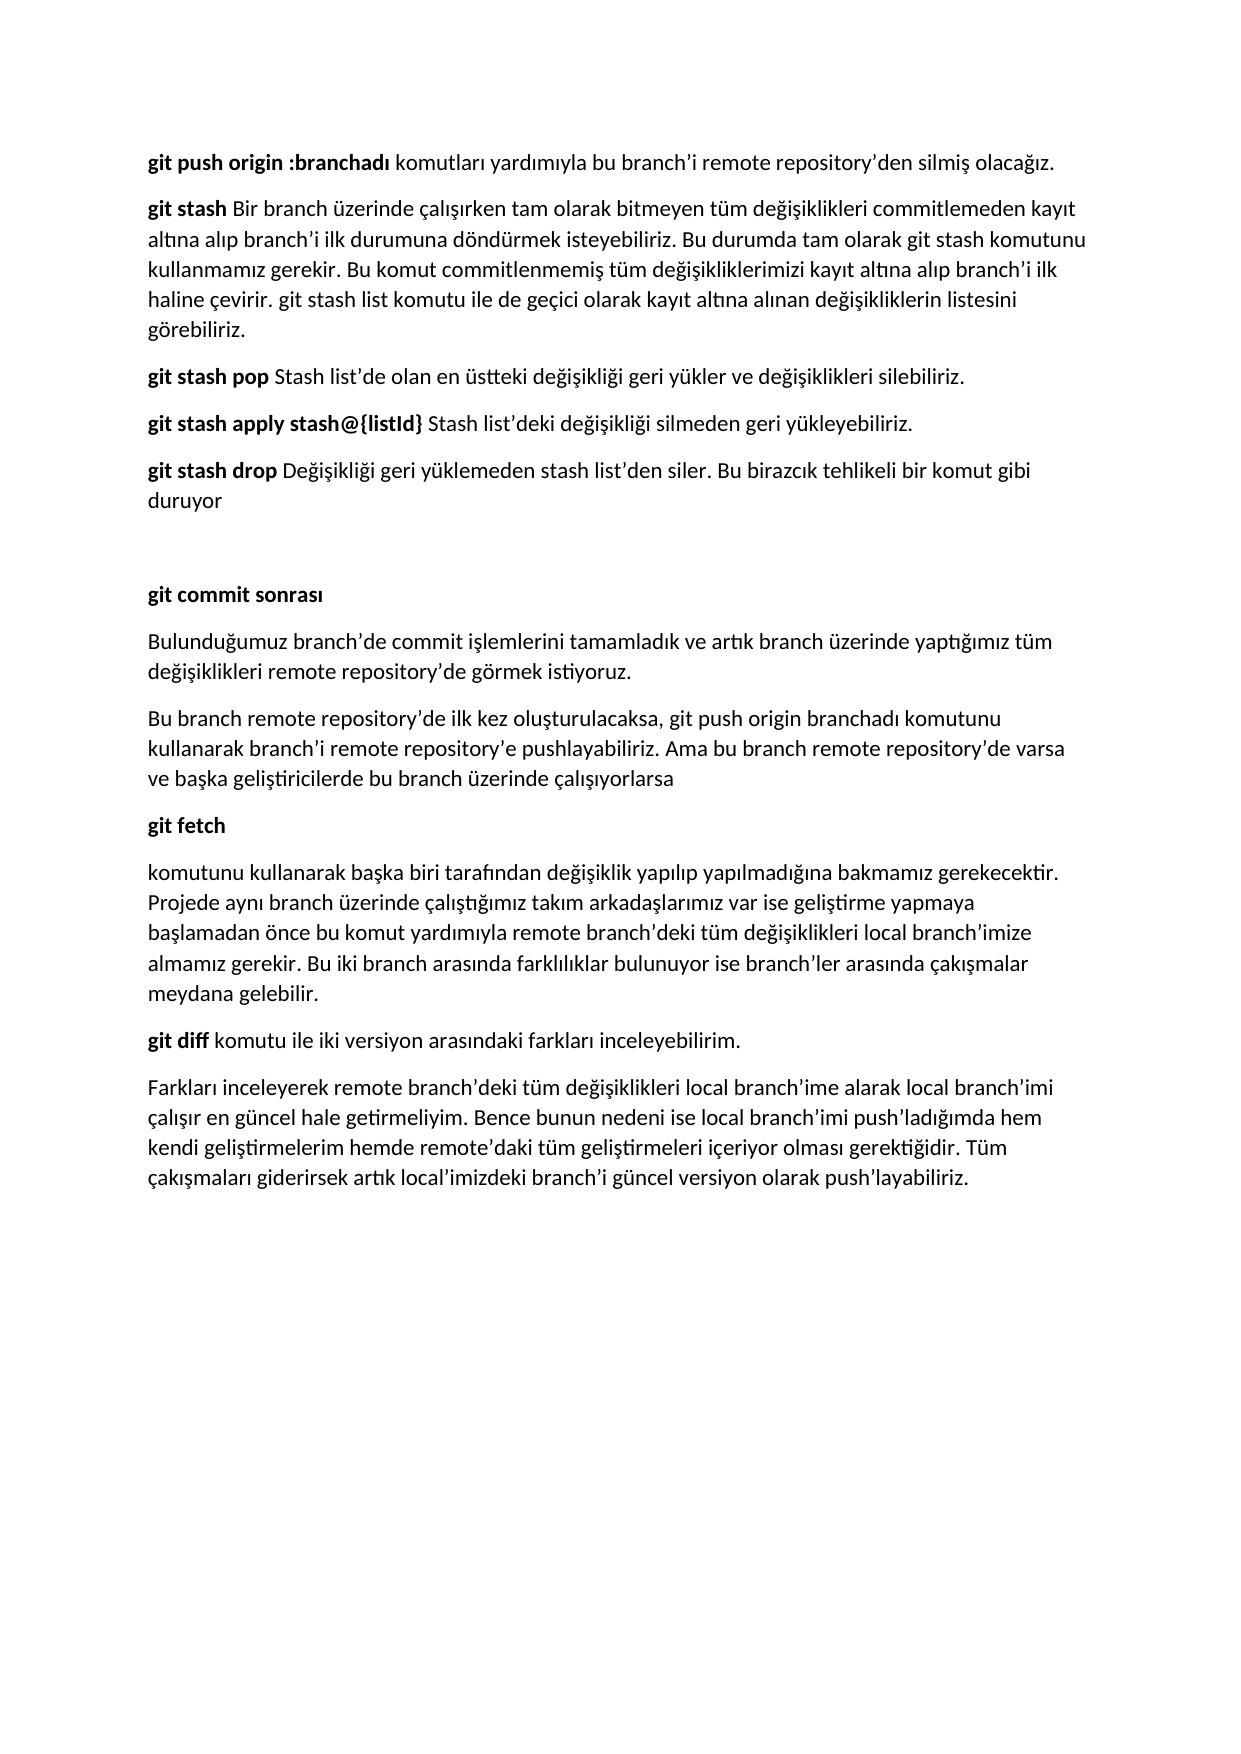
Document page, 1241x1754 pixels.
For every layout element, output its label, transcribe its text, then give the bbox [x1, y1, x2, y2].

text Bulunduğumuz branch’de commit işlemlerini tamamladık ve artık branch üzerinde yaptığımız tüm değişiklikleri remote repository’de görmek istiyoruz. [148, 627, 1093, 685]
text git stash pop Stash list’de olan en üstteki değişikliği geri yükler ve değişiklikleri silebiliriz. [148, 362, 1093, 390]
text Bu branch remote repository’de ilk kez oluşturulacaksa, git push origin branchadı komutunu kullanarak branch’i remote repository’e pushlayabiliriz. Ama bu branch remote repository’de varsa ve başka geliştiricilerde bu branch üzerinde çalışıyorlarsa [148, 704, 1093, 792]
text git commit sonrası [148, 580, 1093, 608]
text git diff komutu ile iki versiyon arasındaki farkları inceleyebilirim. [148, 1026, 1093, 1054]
text git stash drop Değişikliği geri yüklemeden stash list’den siler. Bu birazcık tehlikeli bir komut gibi duruyor [148, 456, 1093, 514]
text Farkları inceleyerek remote branch’deki tüm değişiklikleri local branch’ime alarak local branch’imi çalışır en güncel hale getirmeliyim. Bence bunun nedeni ise local branch’imi push’ladığımda hem kendi geliştirmelerim hemde remote’daki tüm geliştirmeleri içeriyor olması gerektiğidir. Tüm çakışmaları giderirsek artık local’imizdeki branch’i güncel versiyon olarak push’layabiliriz. [148, 1073, 1093, 1191]
text git stash apply stash@{listId} Stash list’deki değişikliği silmeden geri yükleyebiliriz. [148, 409, 1093, 437]
text git fetch [148, 811, 1093, 839]
text komutunu kullanarak başka biri tarafından değişiklik yapılıp yapılmadığına bakmamız gerekecektir. Projede aynı branch üzerinde çalıştığımız takım arkadaşlarımız var ise geliştirme yapmaya başlamadan önce bu komut yardımıyla remote branch’deki tüm değişiklikleri local branch’imize almamız gerekir. Bu iki branch arasında farklılıklar bulunuyor ise branch’ler arasında çakışmalar meydana gelebilir. [148, 858, 1093, 1007]
text git push origin :branchadı komutları yardımıyla bu branch’i remote repository’den silmiş olacağız. [148, 148, 1093, 176]
text git stash Bir branch üzerinde çalışırken tam olarak bitmeyen tüm değişiklikleri commitlemeden kayıt altına alıp branch’i ilk durumuna döndürmek isteyebiliriz. Bu durumda tam olarak git stash komutunu kullanmamız gerekir. Bu komut commitlenmemiş tüm değişikliklerimizi kayıt altına alıp branch’i ilk haline çevirir. git stash list komutu ile de geçici olarak kayıt altına alınan değişikliklerin listesini görebiliriz. [148, 194, 1093, 343]
